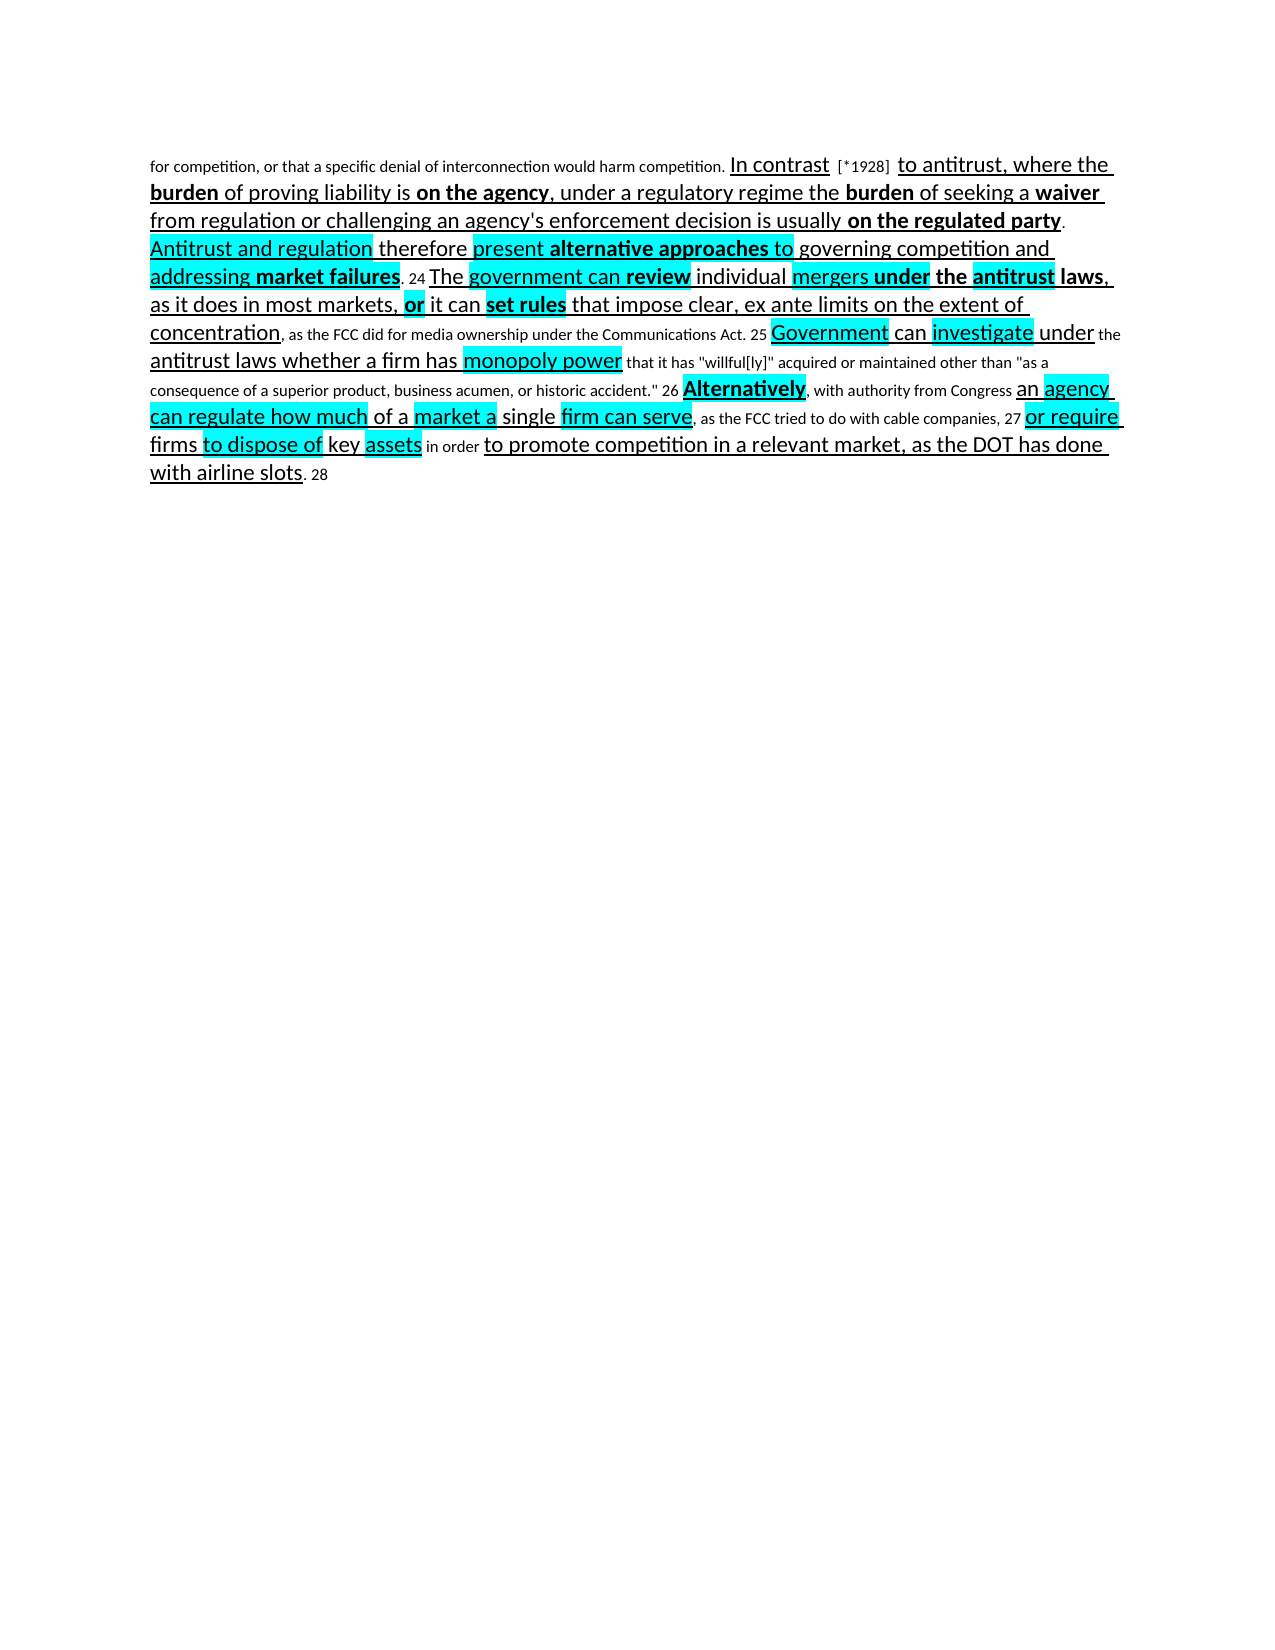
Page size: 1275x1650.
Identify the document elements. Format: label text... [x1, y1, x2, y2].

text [150, 150, 1125, 234]
text Antitrust and regulation therefore present alternative approaches to governing competition and addressing market failures. 24 The government can review individual mergers under the antitrust laws, as it does in most markets, or it can set rules that impose clear, ex ante limits on the extent of concentration, as the FCC did for media ownership under the Communications Act. 25 Government can investigate under the antitrust laws whether a firm has monopoly power that it has "willful[ly]" acquired or maintained other than "as a consequence of a superior product, business acumen, or historic accident." 26 Alternatively, with authority from Congress an agency can regulate how much of a market a single firm can serve, as the FCC tried to do with cable companies, 27 or require firms to dispose of key assets in order to promote competition in a relevant market, as the DOT has done with airline slots. 28 [150, 234, 1125, 486]
